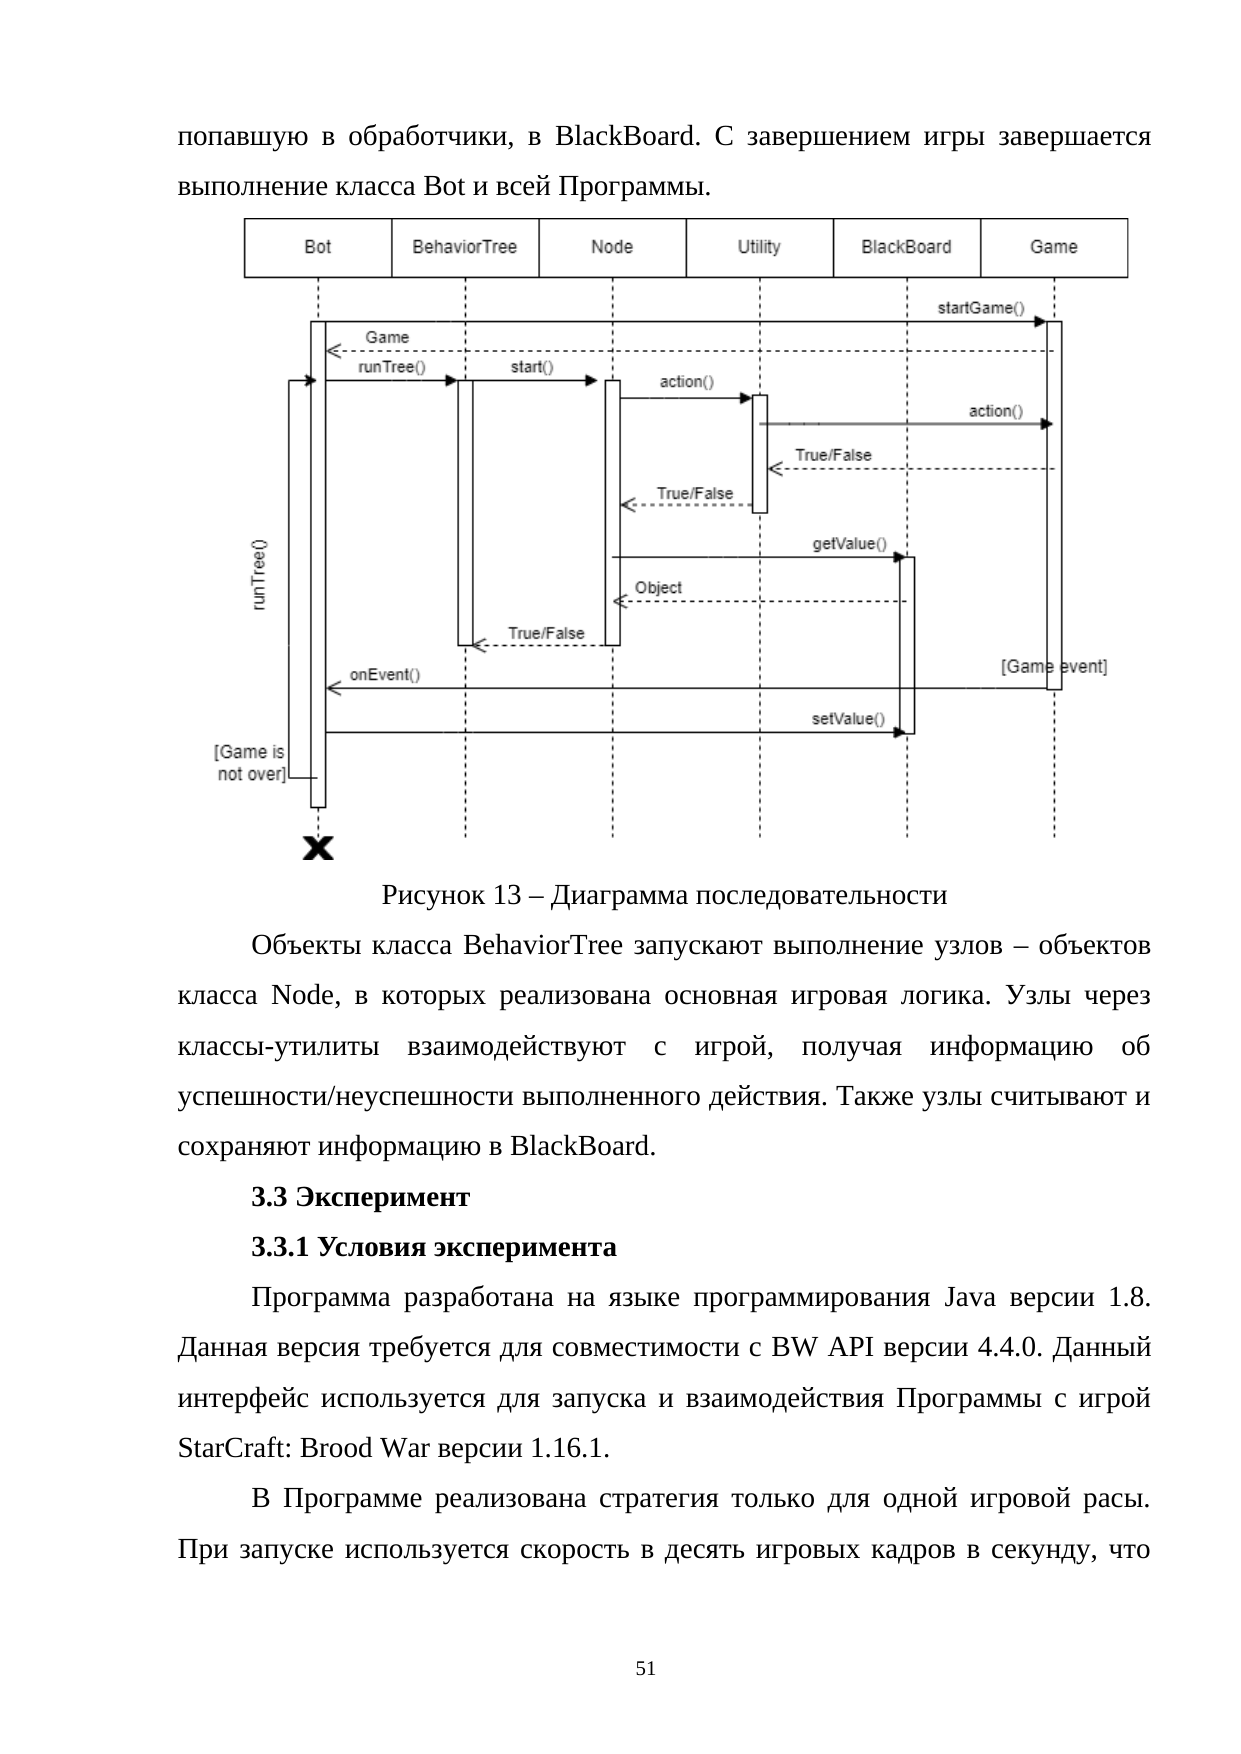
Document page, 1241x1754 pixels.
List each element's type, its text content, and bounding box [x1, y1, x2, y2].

text Объекты класса BehaviorTree запускают выполнение узлов – объектов класса Node, в которых реализована основная игровая логика. Узлы через классы-утилиты взаимодействуют с игрой, получая информацию об успешности/неуспешности выполненного действия. Также узлы считывают и сохраняют информацию в BlackBoard. [177, 927, 1152, 1162]
subtitle 3.3.1 Условия эксперимента [251, 1229, 1152, 1262]
text Программа разработана на языке программирования Java версии 1.8. Данная версия требуется для совместимости с BW API версии 4.4.0. Данный интерфейс используется для запуска и взаимодействия Программы с игрой StarCraft: Brood War версии 1.16.1. [177, 1279, 1152, 1464]
picture [200, 218, 1129, 860]
subtitle 3.3 Эксперимент [251, 1179, 1152, 1212]
text Рисунок 13 – Диаграмма последовательности [177, 877, 1152, 910]
